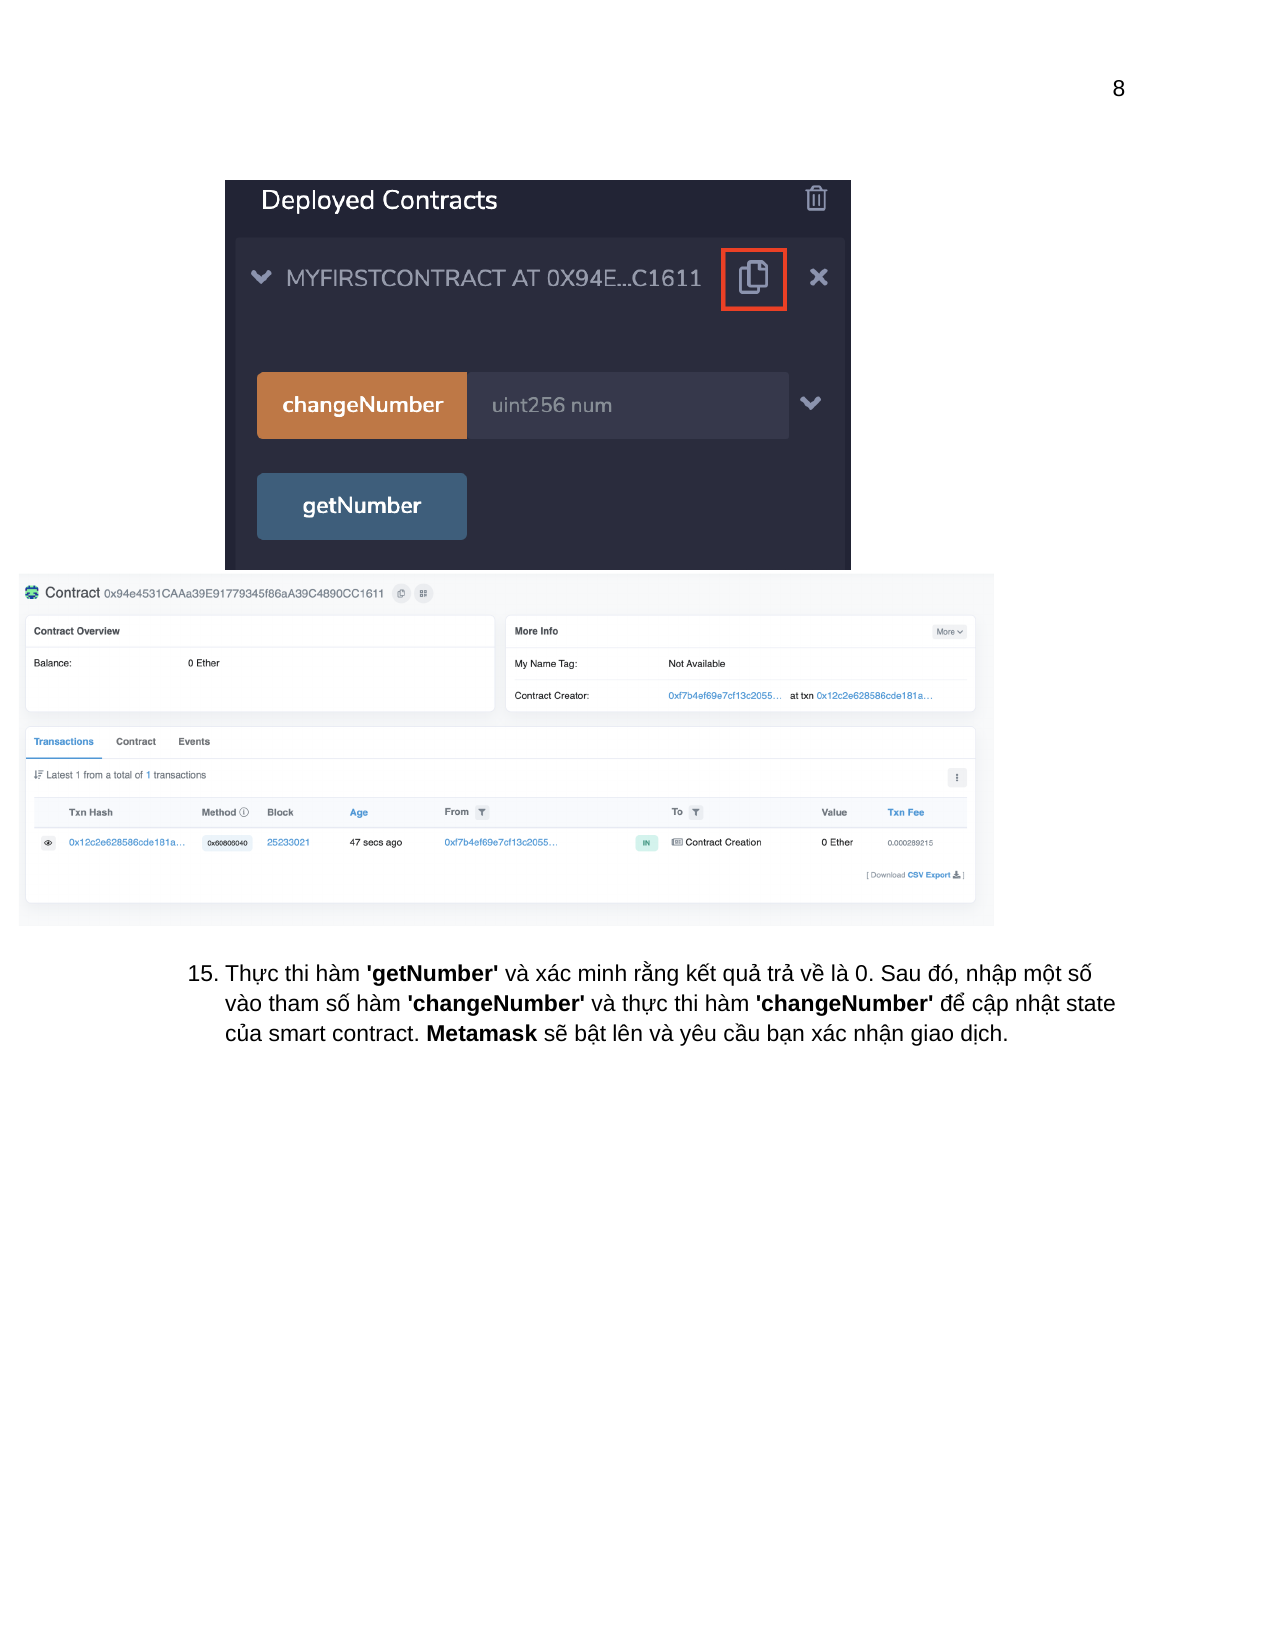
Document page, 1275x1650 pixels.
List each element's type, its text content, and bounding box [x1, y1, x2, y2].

picture [225, 180, 851, 570]
list Thực thi hàm 'getNumber' và xác minh rằng kết quả trả về là 0. Sau đó, nhập một số vào tham số hàm 'changeNumber' và thực thi hàm 'changeNumber' để cập nhật state của smart contract. Metamask sẽ bật lên và yêu cầu bạn xác nhận giao dịch. [187, 959, 1125, 1046]
picture [18, 573, 994, 926]
